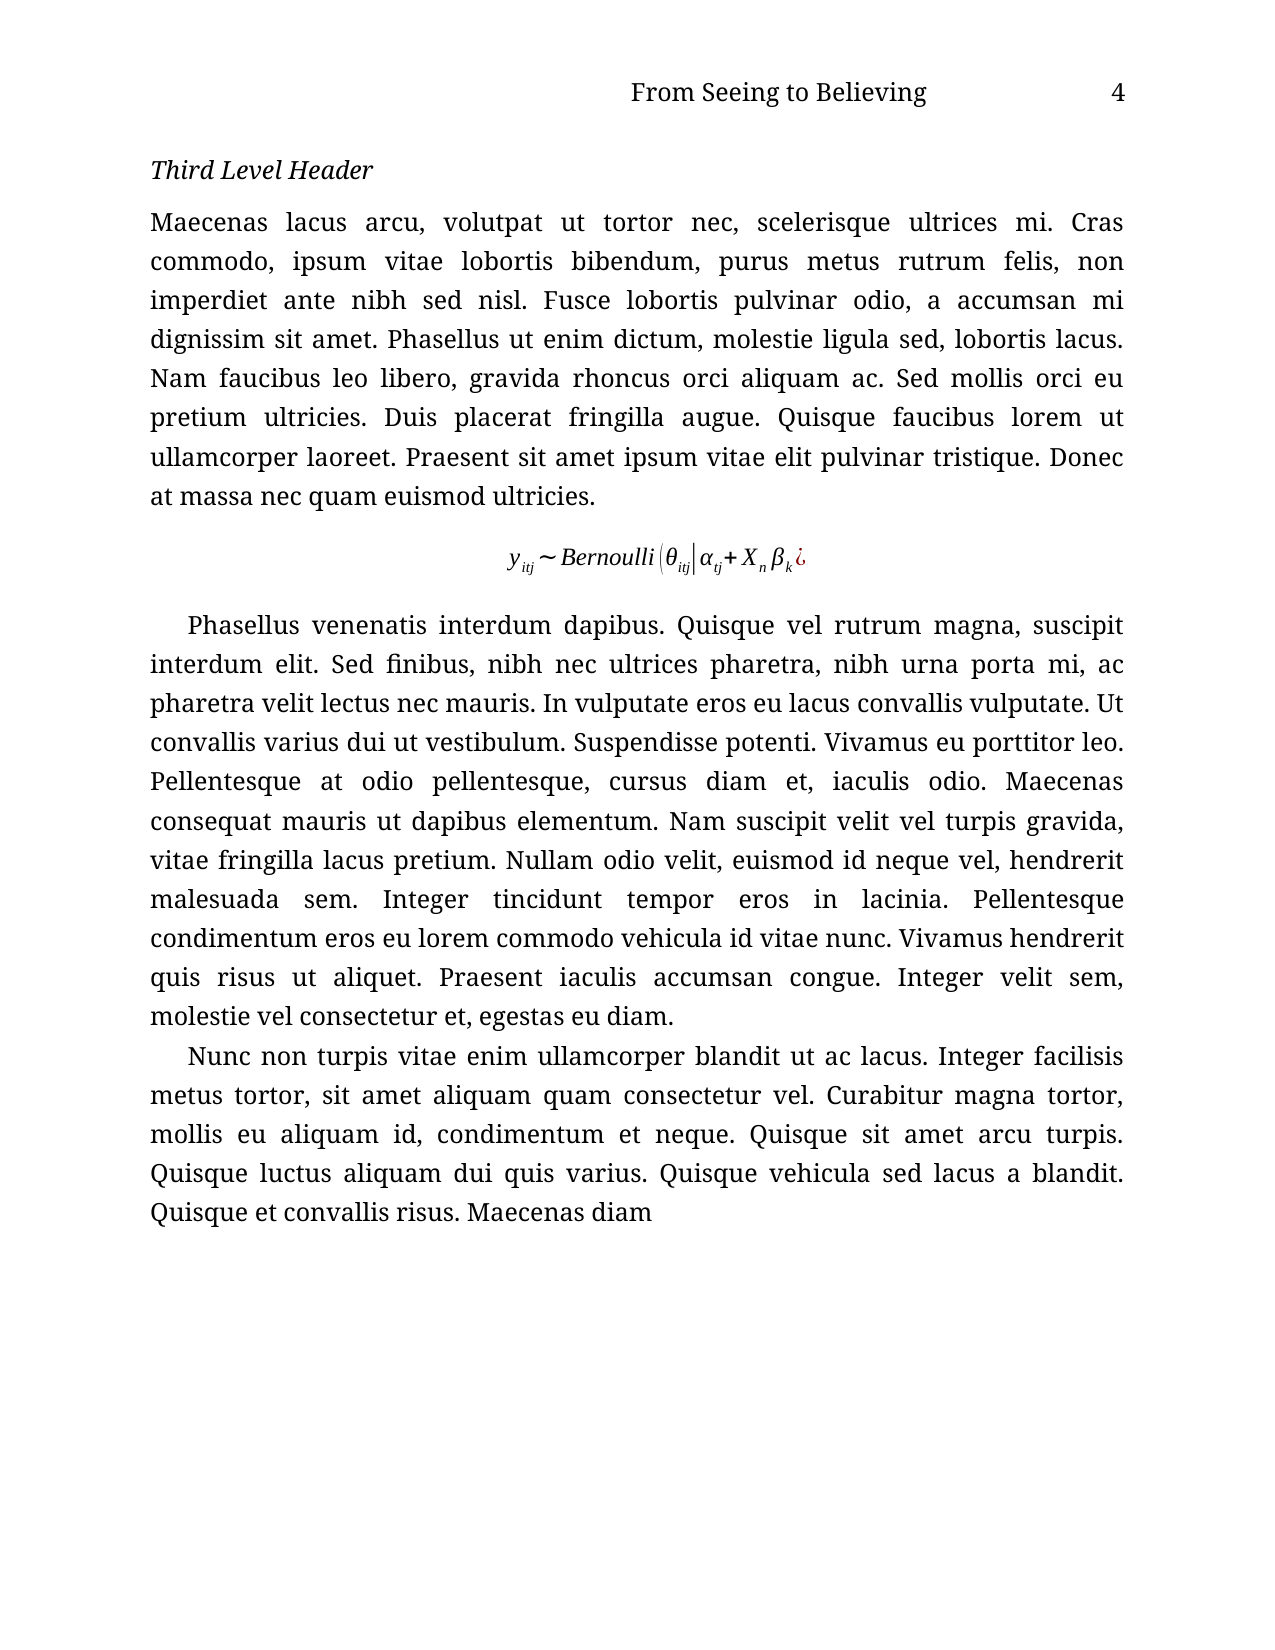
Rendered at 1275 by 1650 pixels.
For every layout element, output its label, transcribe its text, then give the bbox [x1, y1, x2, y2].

text Phasellus venenatis interdum dapibus. Quisque vel rutrum magna, suscipit interdum elit. Sed finibus, nibh nec ultrices pharetra, nibh urna porta mi, ac pharetra velit lectus nec mauris. In vulputate eros eu lacus convallis vulputate. Ut convallis varius dui ut vestibulum. Suspendisse potenti. Vivamus eu porttitor leo. Pellentesque at odio pellentesque, cursus diam et, iaculis odio. Maecenas consequat mauris ut dapibus elementum. Nam suscipit velit vel turpis gravida, vitae fringilla lacus pretium. Nullam odio velit, euismod id neque vel, hendrerit malesuada sem. Integer tincidunt tempor eros in lacinia. Pellentesque condimentum eros eu lorem commodo vehicula id vitae nunc. Vivamus hendrerit quis risus ut aliquet. Praesent iaculis accumsan congue. Integer velit sem, molestie vel consectetur et, egestas eu diam. [150, 607, 1125, 1033]
subtitle Third Level Header [150, 152, 1125, 187]
text Maecenas lacus arcu, volutpat ut tortor nec, scelerisque ultrices mi. Cras commodo, ipsum vitae lobortis bibendum, purus metus rutrum felis, non imperdiet ante nibh sed nisl. Fusce lobortis pulvinar odio, a accumsan mi dignissim sit amet. Phasellus ut enim dictum, molestie ligula sed, lobortis lacus. Nam faucibus leo libero, gravida rhoncus orci aliquam ac. Sed mollis orci eu pretium ultricies. Duis placerat fringilla augue. Quisque faucibus lorem ut ullamcorper laoreet. Praesent sit amet ipsum vitae elit pulvinar tristique. Donec at massa nec quam euismod ultricies. [150, 204, 1125, 512]
text Nunc non turpis vitae enim ullamcorper blandit ut ac lacus. Integer facilisis metus tortor, sit amet aliquam quam consectetur vel. Curabitur magna tortor, mollis eu aliquam id, condimentum et neque. Quisque sit amet arcu turpis. Quisque luctus aliquam dui quis varius. Quisque vehicula sed lacus a blandit. Quisque et convallis risus. Maecenas diam [150, 1038, 1125, 1229]
